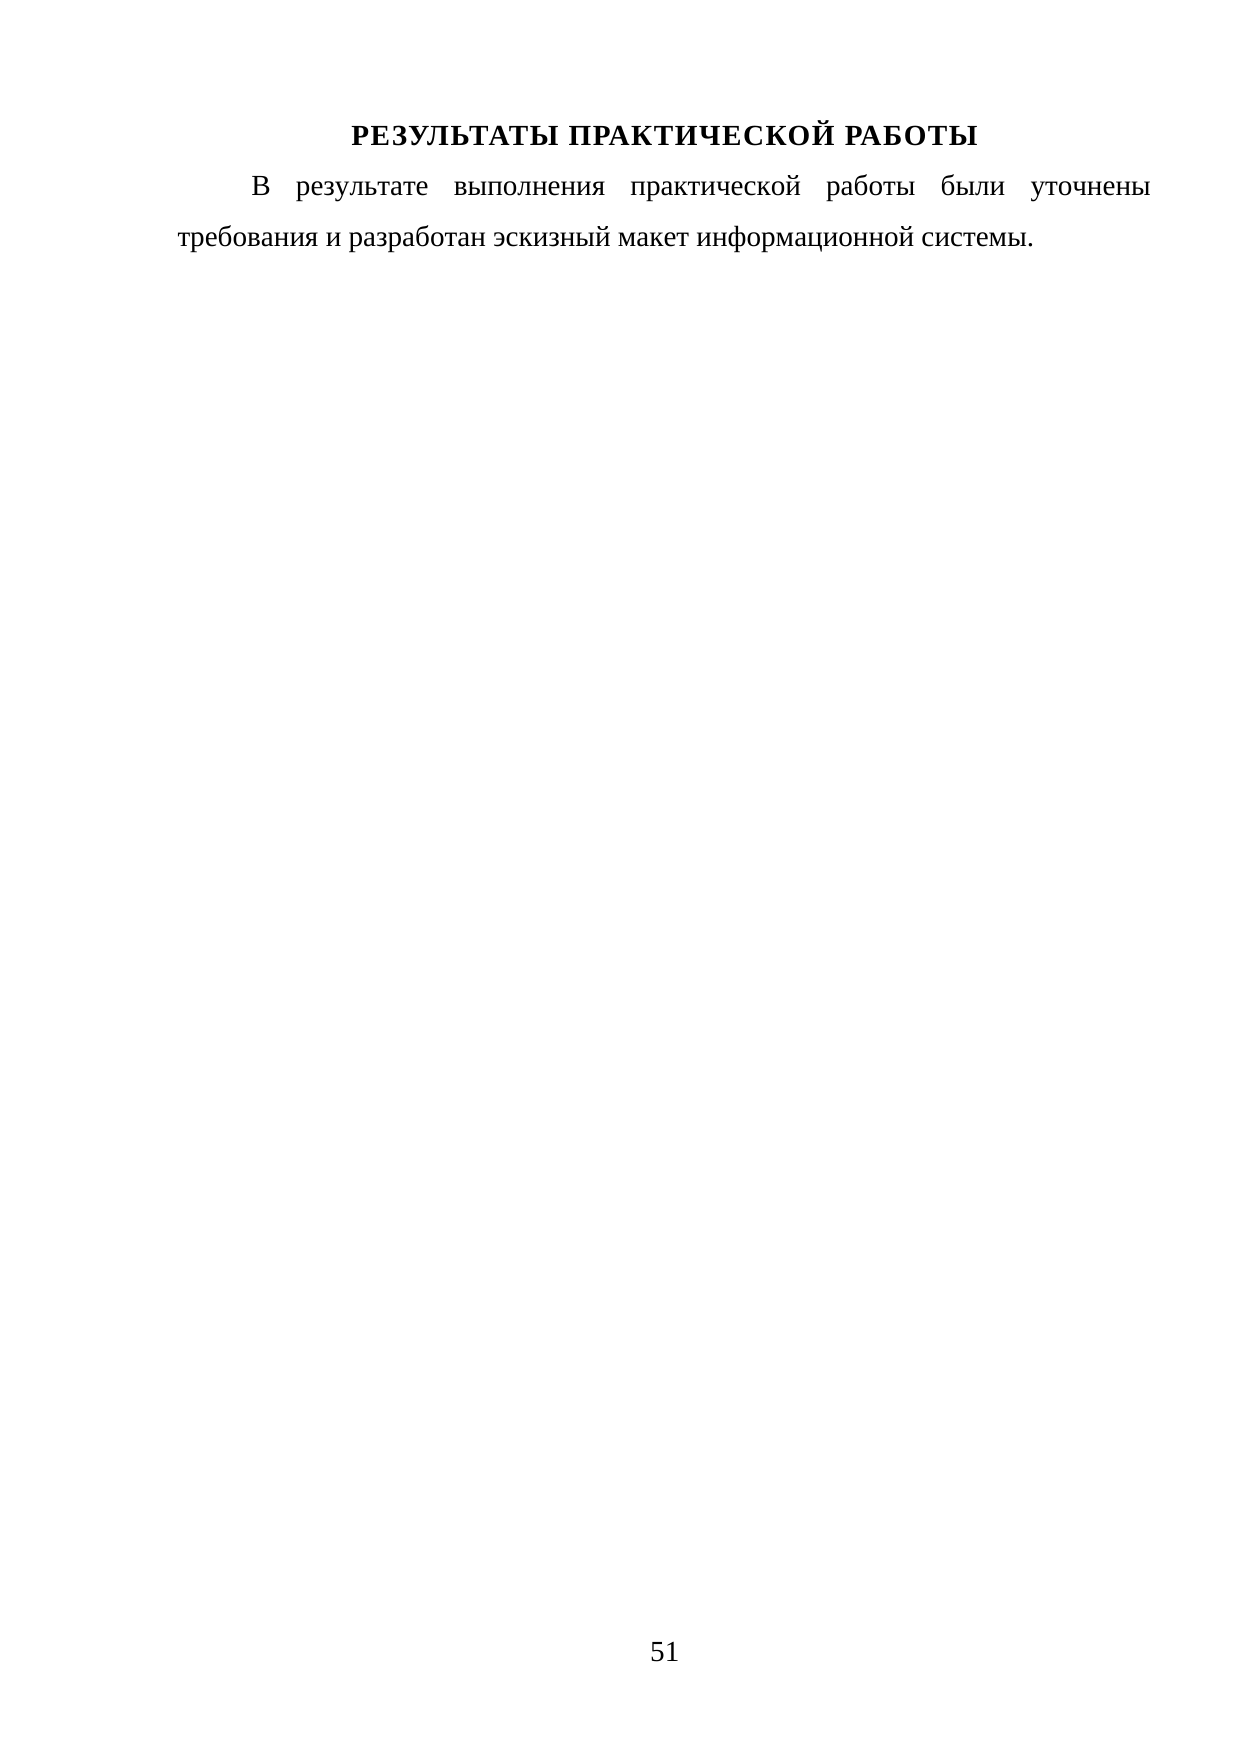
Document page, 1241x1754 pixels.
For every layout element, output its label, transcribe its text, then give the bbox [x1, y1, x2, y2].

subtitle РЕЗУЛЬТАТЫ ПРАКТИЧЕСКОЙ РАБОТЫ [177, 118, 1152, 152]
text В результате выполнения практической работы были уточнены требования и разработан эскизный макет информационной системы. [177, 168, 1152, 252]
